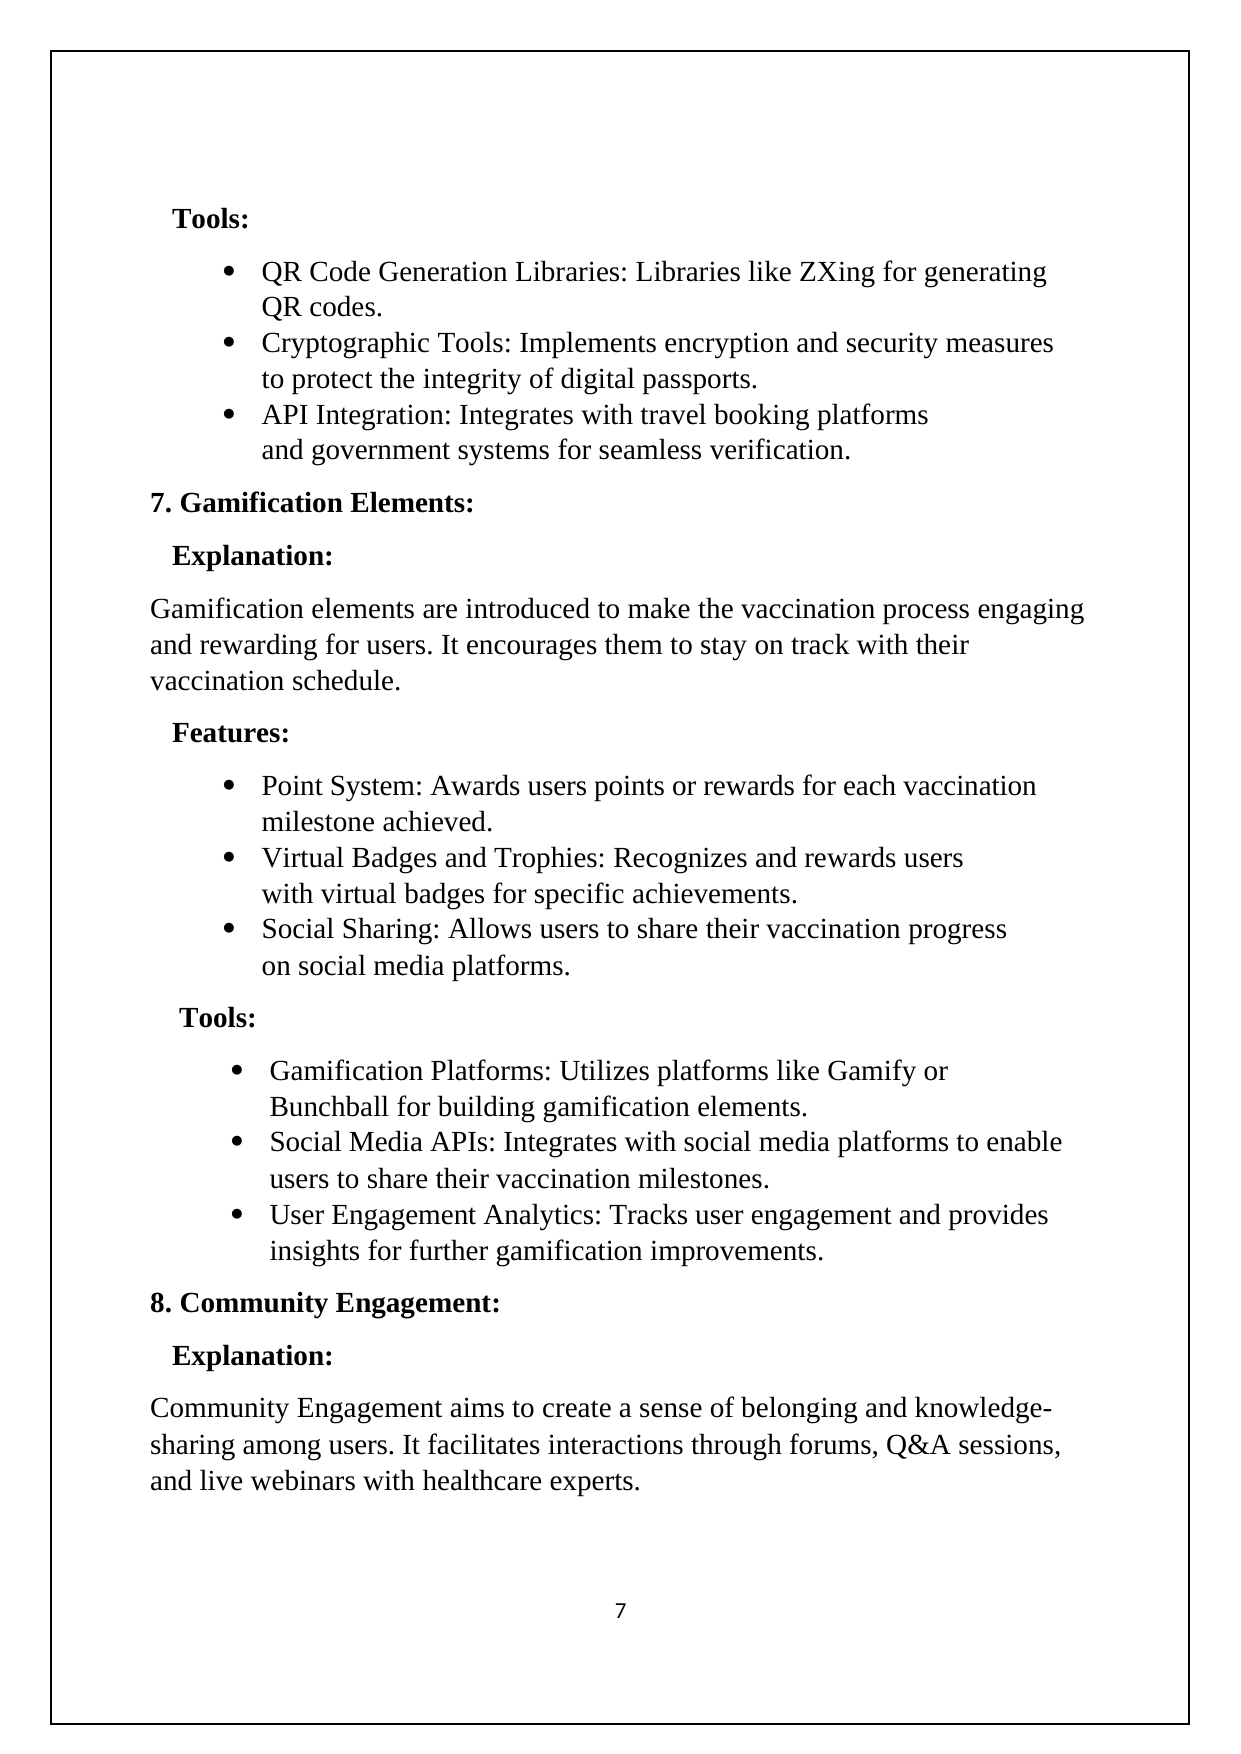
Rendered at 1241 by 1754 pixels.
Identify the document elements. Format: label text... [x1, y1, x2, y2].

subtitle Features: [172, 716, 1105, 749]
subtitle Gamification Elements: Explanation: [150, 485, 475, 571]
subtitle Tools: [179, 1000, 1105, 1034]
text vaccination schedule. [150, 663, 1105, 697]
list Social Sharing: Allows users to share their vaccination progress on social media platforms. [224, 911, 1041, 981]
list API Integration: Integrates with travel booking platforms and government systems for seamless verification. [224, 397, 978, 466]
text Gamification elements are introduced to make the vaccination process engaging and rewarding for users. It encourages them to stay on track with their [150, 591, 1105, 660]
subtitle Tools: [172, 201, 1105, 234]
list Point System: Awards users points or rewards for each vaccination milestone achieved. [224, 768, 1039, 838]
list Cryptographic Tools: Implements encryption and security measures to protect the integrity of digital passports. [224, 325, 1081, 394]
list Gamification Platforms: Utilizes platforms like Gamify or Bunchball for building gamification elements. [232, 1053, 1075, 1122]
subtitle Community Engagement: Explanation: [150, 1286, 501, 1371]
list User Engagement Analytics: Tracks user engagement and provides insights for further gamification improvements. [232, 1197, 1049, 1267]
list Virtual Badges and Trophies: Recognizes and rewards users with virtual badges for specific achievements. [224, 840, 1020, 909]
list QR Code Generation Libraries: Libraries like ZXing for generating QR codes. [224, 254, 1047, 323]
text Community Engagement aims to create a sense of belonging and knowledge- sharing among users. It facilitates interactions through forums, Q&A sessions, and live webinars with healthcare experts. [150, 1391, 1063, 1496]
text 7 [139, 1596, 1101, 1624]
list Social Media APIs: Integrates with social media platforms to enable users to share their vaccination milestones. [232, 1124, 1064, 1194]
